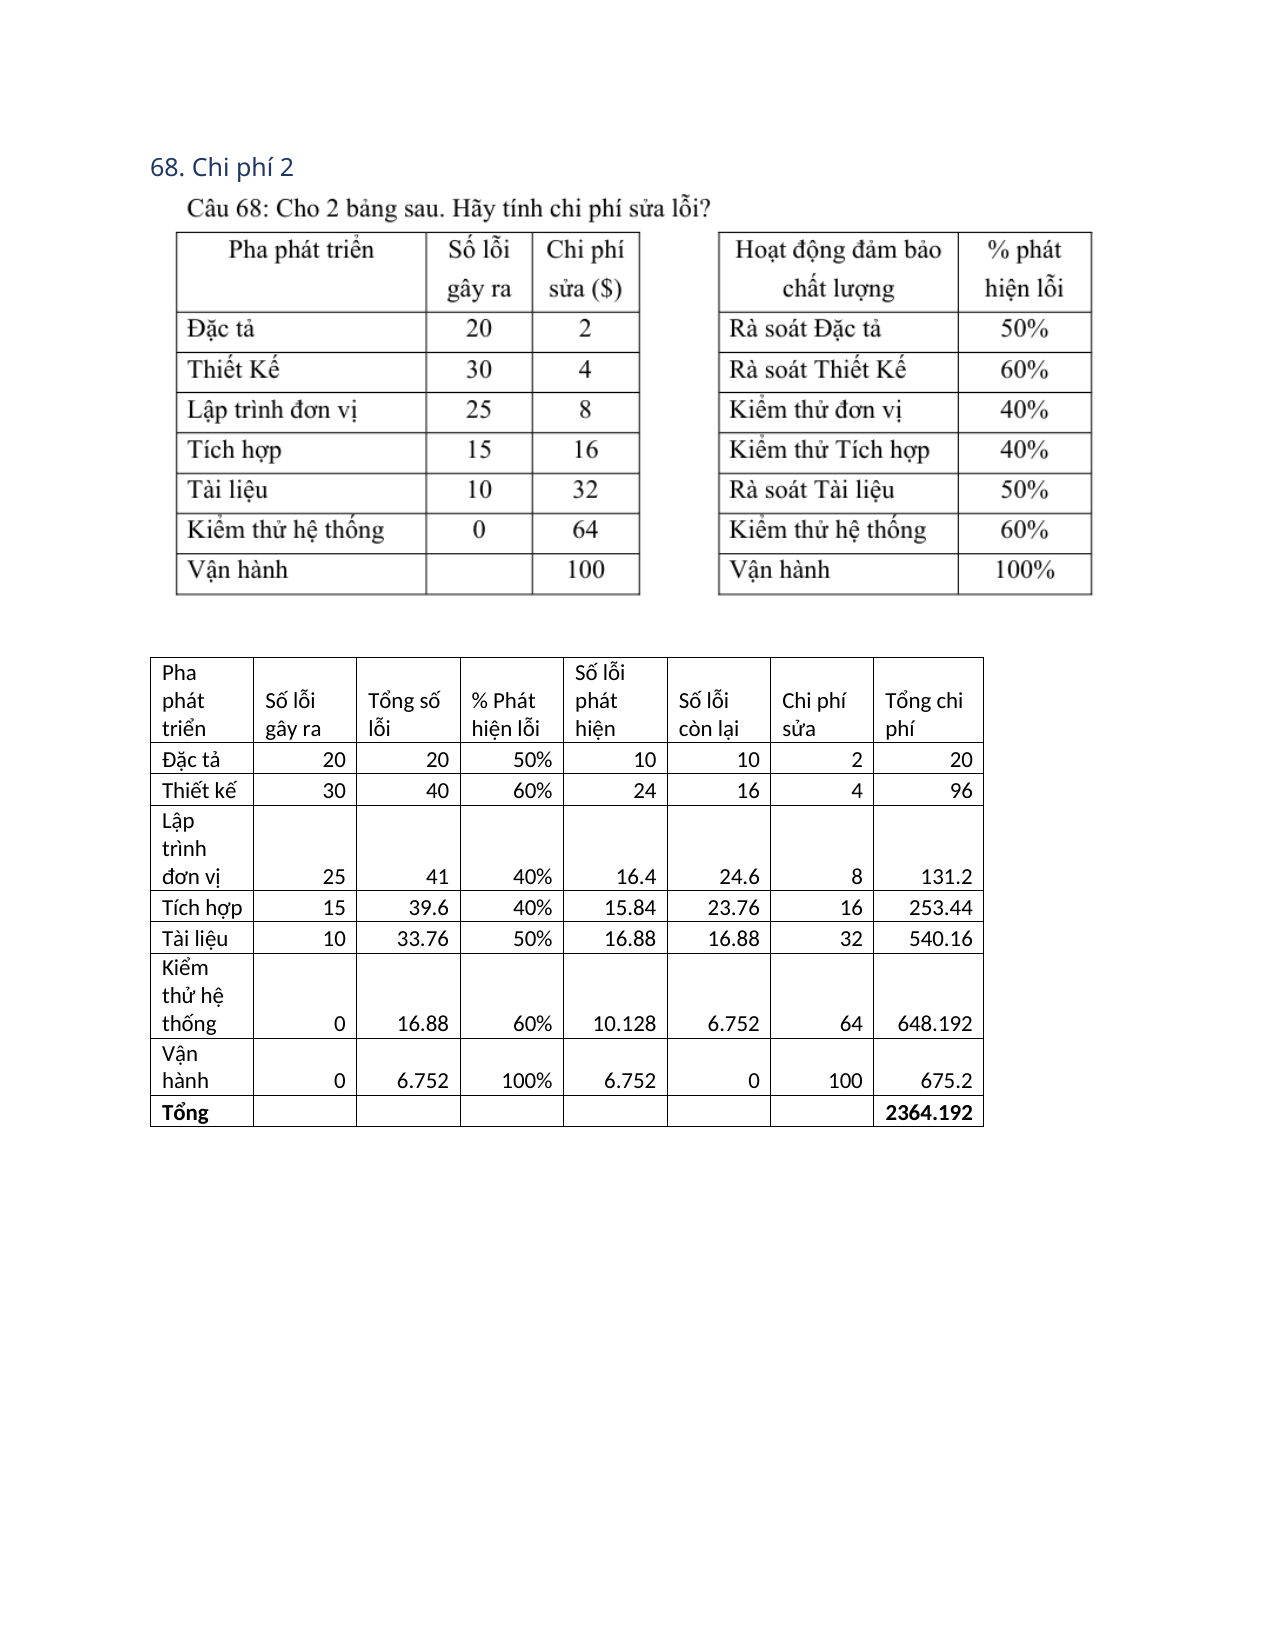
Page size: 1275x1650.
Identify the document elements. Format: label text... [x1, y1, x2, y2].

table_cell 131.2 [874, 806, 983, 890]
table_cell 20 [254, 743, 356, 773]
table_cell 25 [254, 806, 356, 890]
table_header Số lỗi còn lại [668, 658, 770, 742]
table_cell Kiểm thử hệ thống [151, 954, 253, 1038]
table_cell 15.84 [564, 891, 667, 921]
table_cell [668, 1096, 770, 1126]
table_cell 96 [874, 774, 983, 805]
table_cell [254, 1096, 356, 1126]
table_cell 540.16 [874, 922, 983, 952]
table_cell 20 [357, 743, 460, 773]
table_cell 4 [771, 774, 873, 805]
table_cell 0 [254, 954, 356, 1038]
table_cell 10 [668, 743, 770, 773]
table_cell 32 [771, 922, 873, 952]
table_cell 15 [254, 891, 356, 921]
table_cell 50% [461, 743, 563, 773]
table_header % Phát hiện lỗi [461, 658, 563, 742]
table_cell Tích hợp [151, 891, 253, 921]
table_cell Tài liệu [151, 922, 253, 952]
table_cell 6.752 [668, 954, 770, 1038]
table_cell 60% [461, 954, 563, 1038]
table_cell 6.752 [564, 1039, 667, 1095]
table_cell 64 [771, 954, 873, 1038]
table_cell 100 [771, 1039, 873, 1095]
table_cell Vận hành [151, 1039, 253, 1095]
table_cell 16.88 [668, 922, 770, 952]
picture [150, 186, 1125, 638]
table_cell Lập trình đơn vị [151, 806, 253, 890]
table_cell 23.76 [668, 891, 770, 921]
table_header Số lỗi phát hiện [564, 658, 667, 742]
subtitle 68. Chi phí 2 [150, 150, 1125, 184]
table_cell Đặc tả [151, 743, 253, 773]
table_cell 40 [357, 774, 460, 805]
table_cell 10 [564, 743, 667, 773]
table_cell 39.6 [357, 891, 460, 921]
table_cell 10 [254, 922, 356, 952]
table_cell [357, 1096, 460, 1126]
table_cell 40% [461, 891, 563, 921]
table_cell 648.192 [874, 954, 983, 1038]
table_cell 16 [668, 774, 770, 805]
table_cell Thiết kế [151, 774, 253, 805]
table_cell [461, 1096, 563, 1126]
table_cell 10.128 [564, 954, 667, 1038]
table_cell Tổng [151, 1096, 253, 1126]
table_cell 253.44 [874, 891, 983, 921]
table_cell 24.6 [668, 806, 770, 890]
table_cell 16.88 [357, 954, 460, 1038]
table_cell 33.76 [357, 922, 460, 952]
table_header Chi phí sửa [771, 658, 873, 742]
table_cell 30 [254, 774, 356, 805]
table_header Pha phát triển [151, 658, 253, 742]
table_cell 2364.192 [874, 1096, 983, 1126]
table_cell 6.752 [357, 1039, 460, 1095]
table_cell 60% [461, 774, 563, 805]
table_cell 16.88 [564, 922, 667, 952]
table_cell 8 [771, 806, 873, 890]
table_cell [564, 1096, 667, 1126]
table_cell 0 [668, 1039, 770, 1095]
table_cell 16.4 [564, 806, 667, 890]
table_header Tổng chi phí [874, 658, 983, 742]
table_cell 0 [254, 1039, 356, 1095]
table_cell 675.2 [874, 1039, 983, 1095]
table_header Số lỗi gây ra [254, 658, 356, 742]
table_cell 100% [461, 1039, 563, 1095]
table_cell 2 [771, 743, 873, 773]
table_cell 24 [564, 774, 667, 805]
table_cell [771, 1096, 873, 1126]
table_cell 50% [461, 922, 563, 952]
table_header Tổng số lỗi [357, 658, 460, 742]
table_cell 20 [874, 743, 983, 773]
table_cell 40% [461, 806, 563, 890]
table_cell 41 [357, 806, 460, 890]
table_cell 16 [771, 891, 873, 921]
